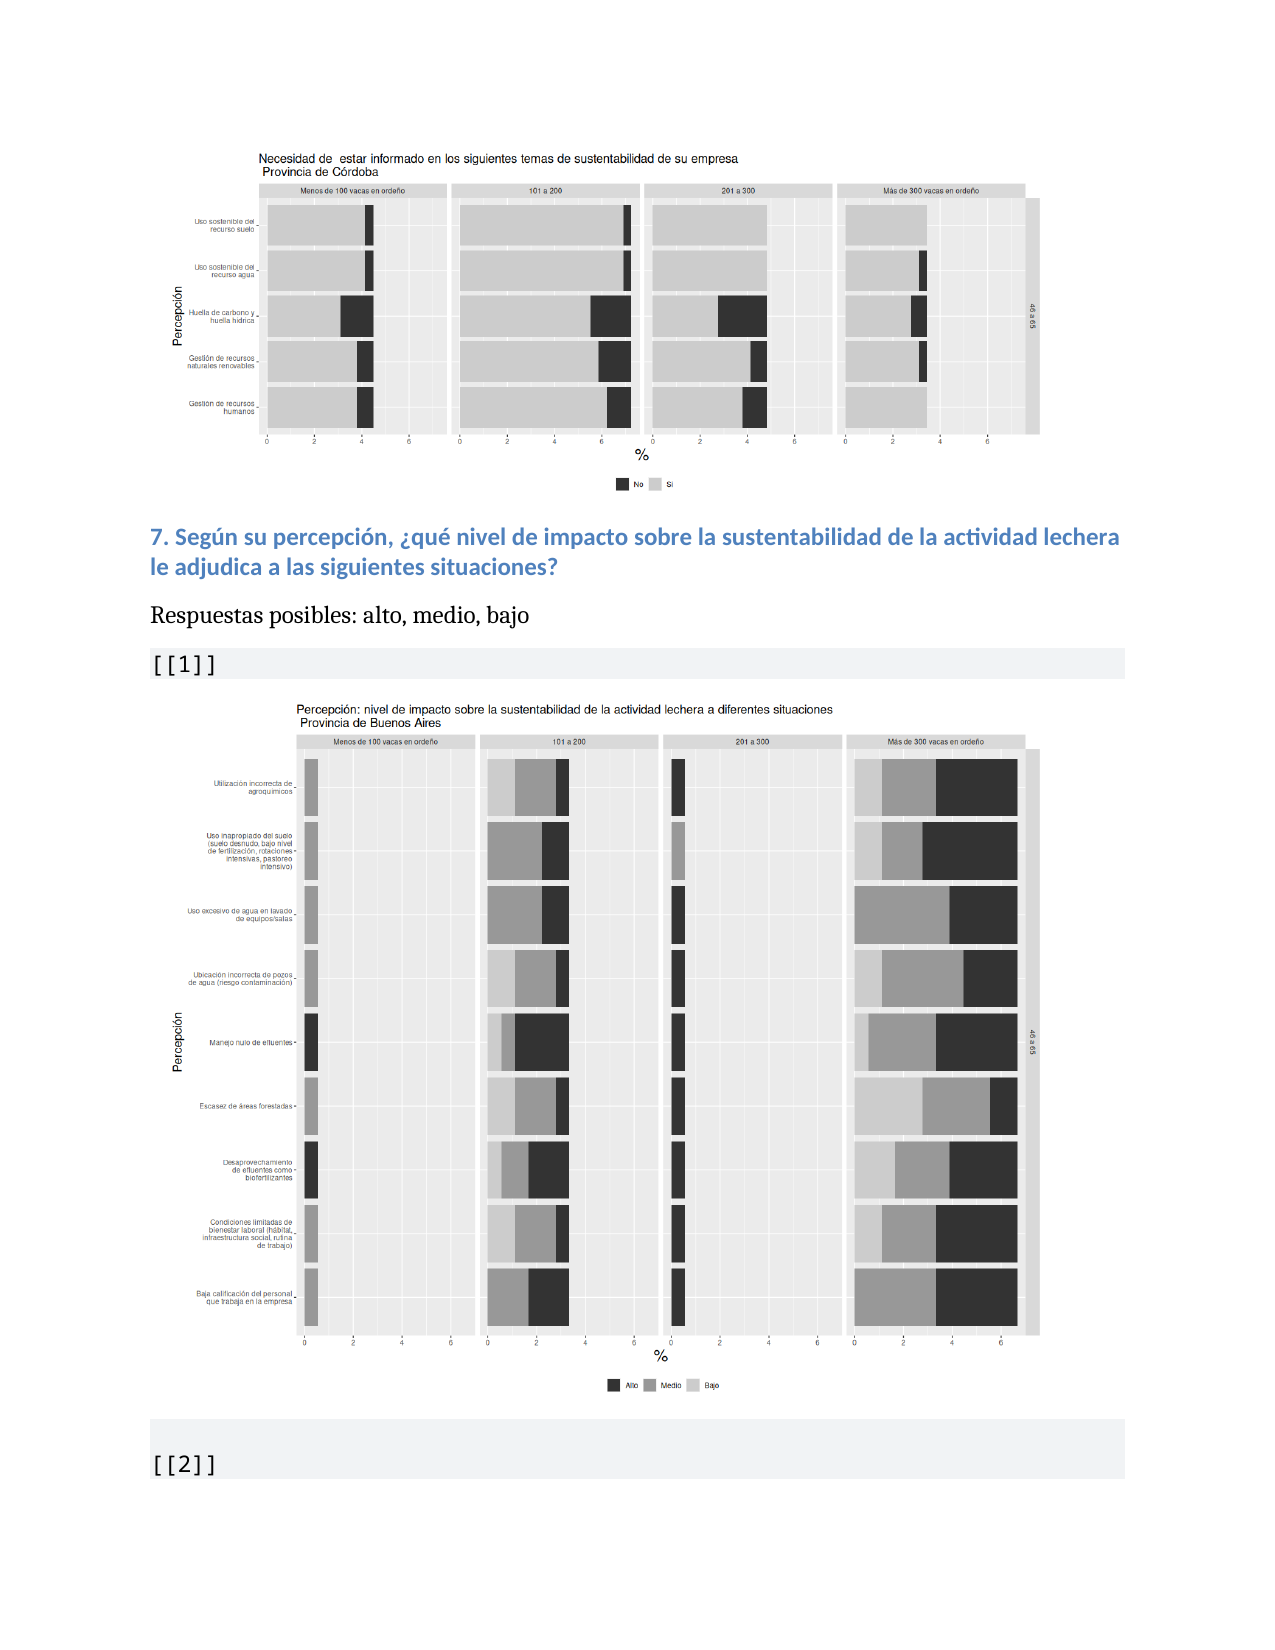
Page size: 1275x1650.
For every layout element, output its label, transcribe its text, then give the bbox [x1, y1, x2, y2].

subtitle 7. Según su percepción, ¿qué nivel de impacto sobre la sustentabilidad de la actividad lechera le adjudica a las siguientes situaciones? [150, 521, 1125, 582]
text Respuestas posibles: alto, medio, bajo [150, 601, 1125, 629]
text [[2]] [150, 1419, 1125, 1479]
text [[1]] [150, 648, 1125, 679]
picture [168, 150, 1044, 500]
picture [168, 700, 1044, 1401]
